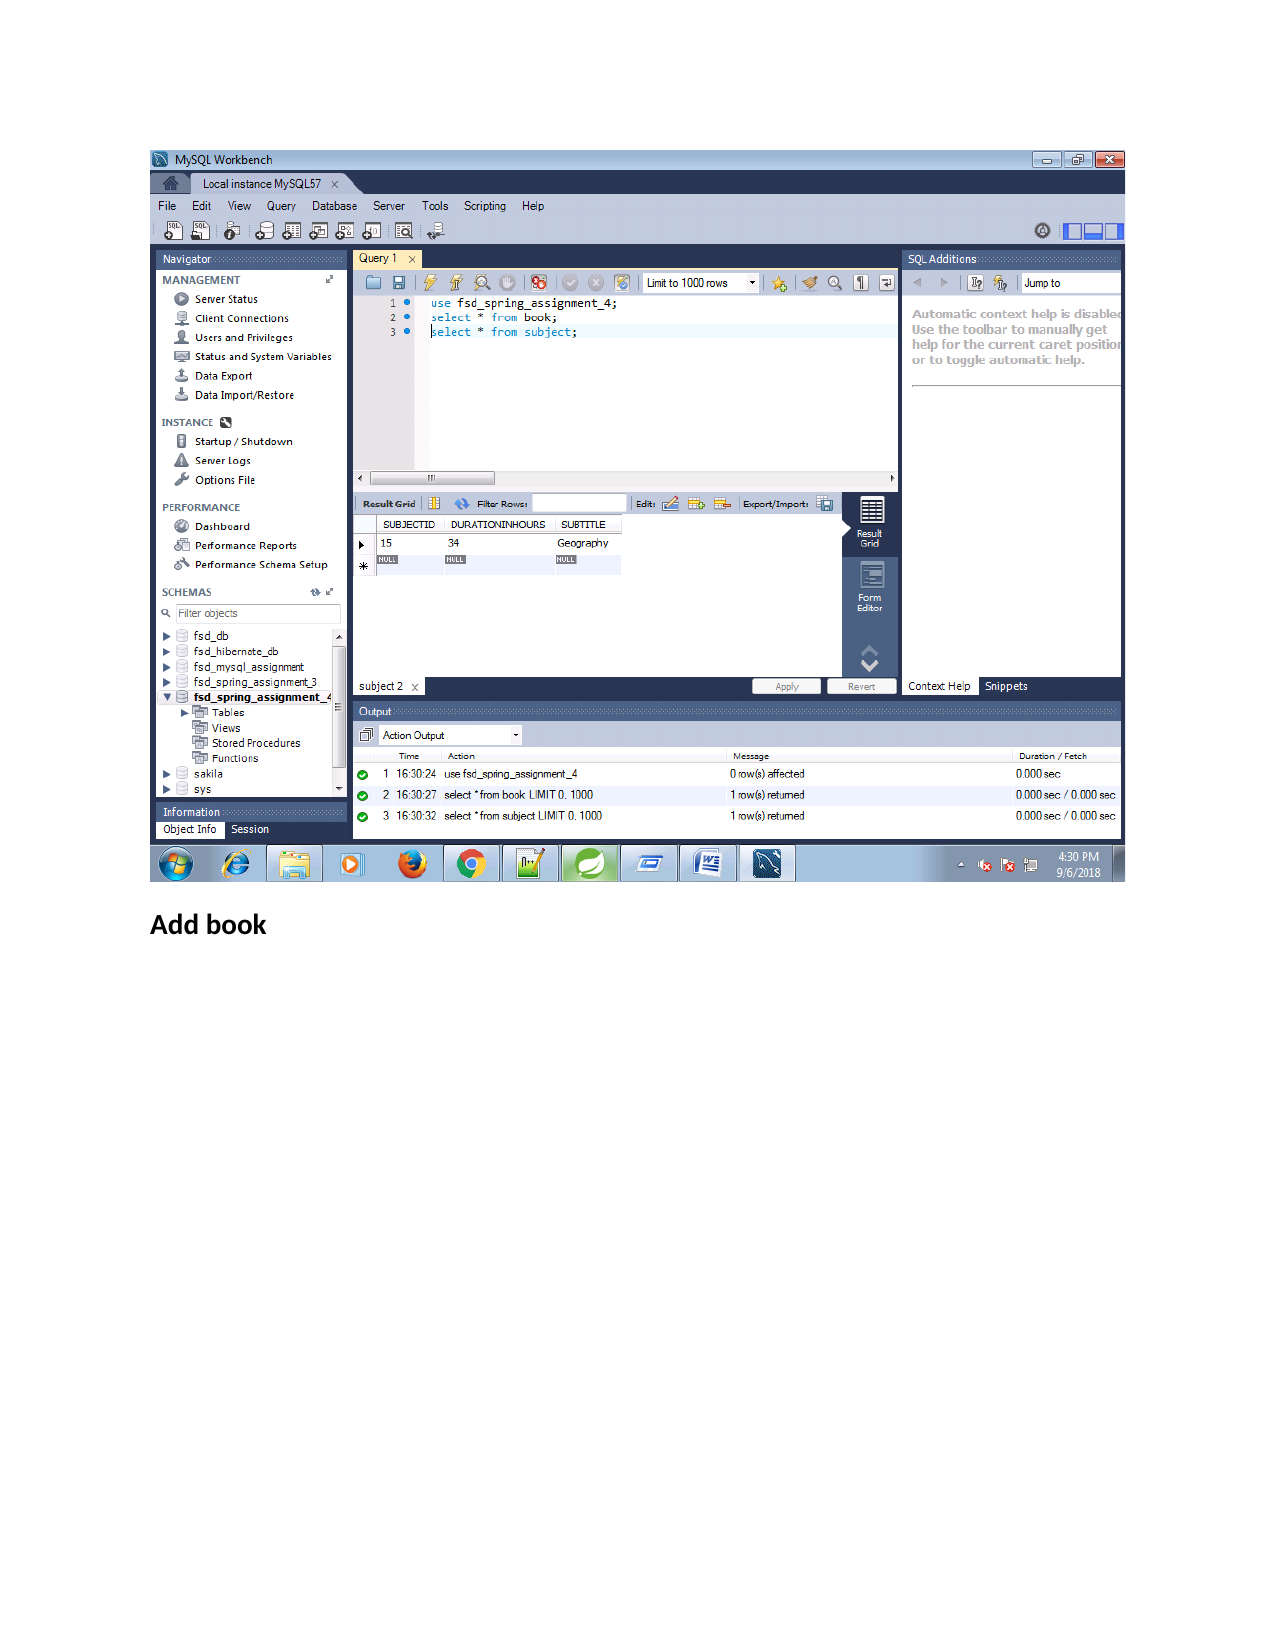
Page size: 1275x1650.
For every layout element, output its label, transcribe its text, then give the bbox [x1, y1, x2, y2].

text Add book [150, 906, 1125, 942]
picture [150, 150, 1125, 882]
